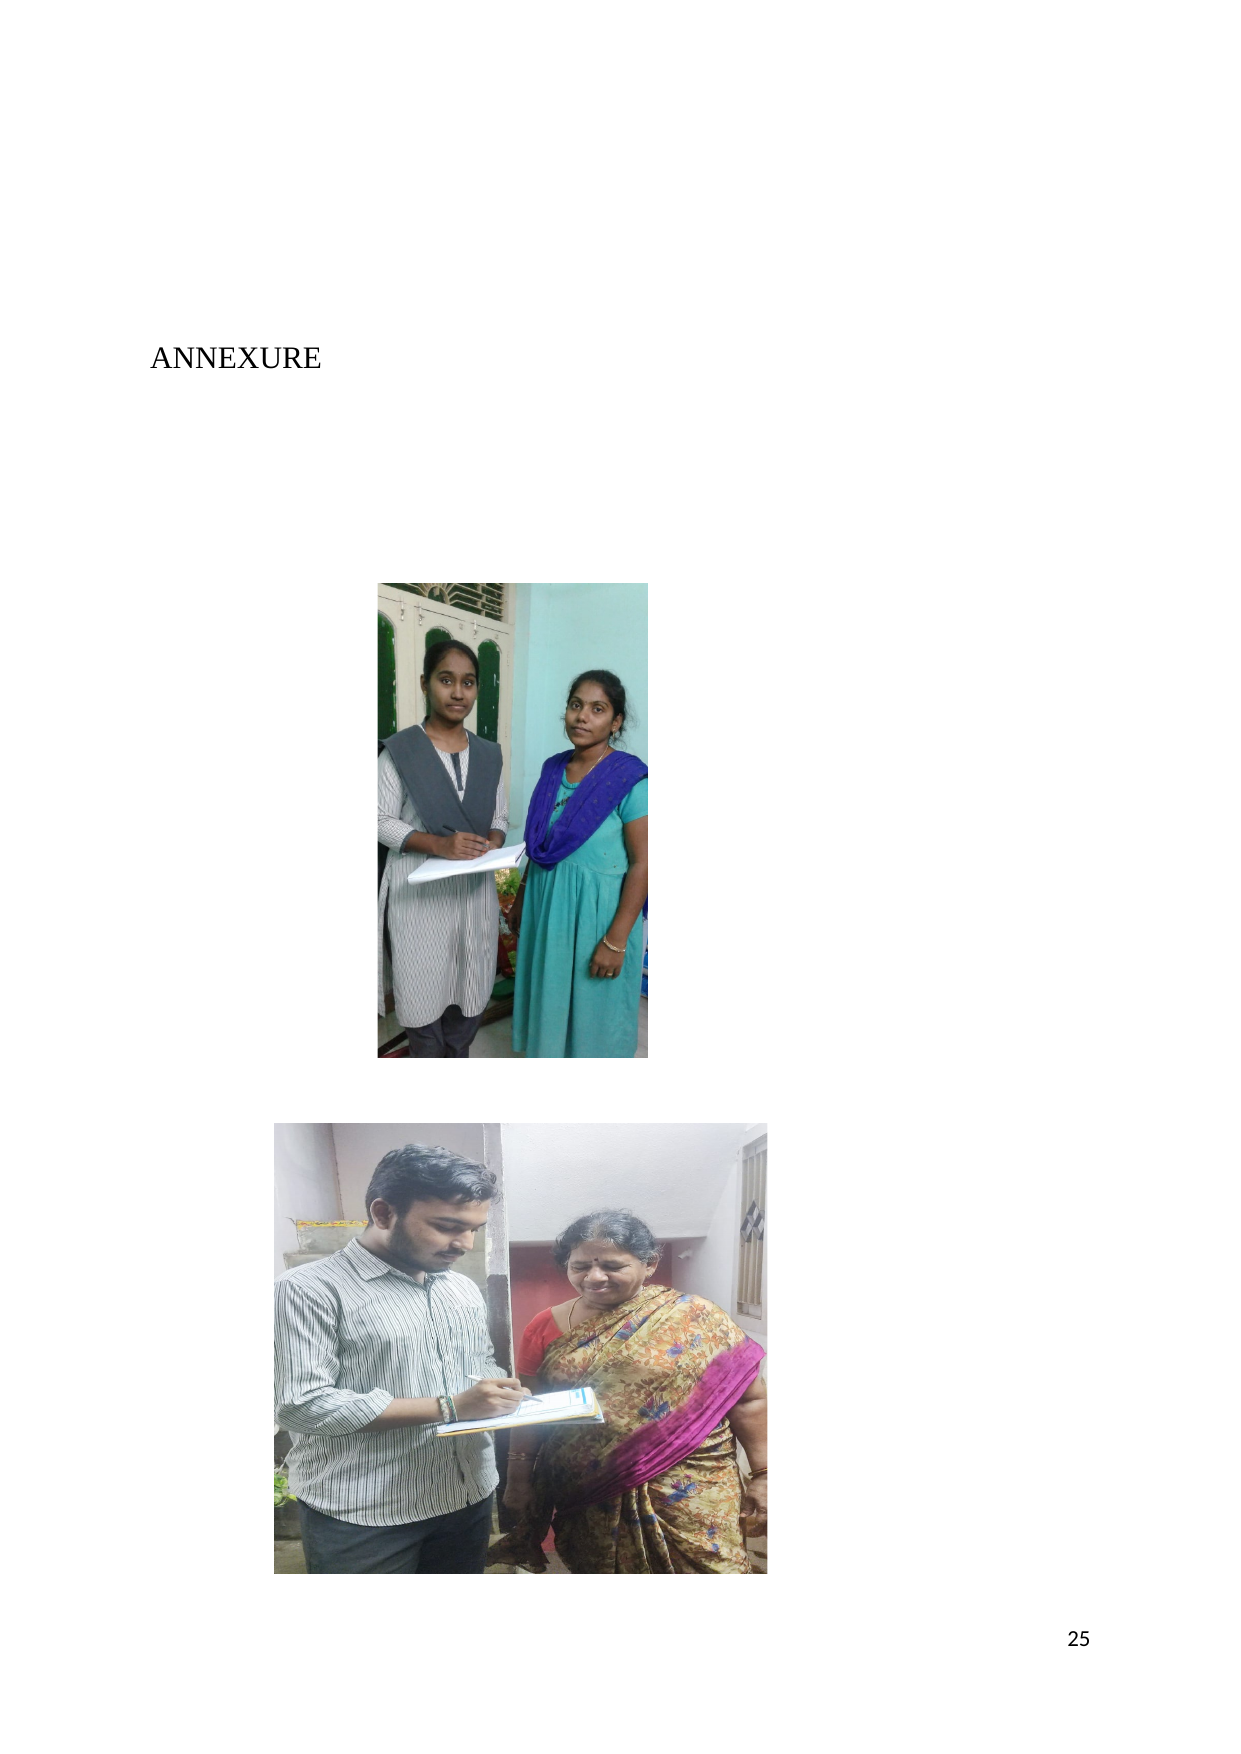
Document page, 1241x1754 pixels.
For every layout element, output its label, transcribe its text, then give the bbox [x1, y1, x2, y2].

picture [274, 1123, 768, 1574]
picture [377, 583, 648, 1058]
text ANNEXURE [150, 340, 1090, 376]
